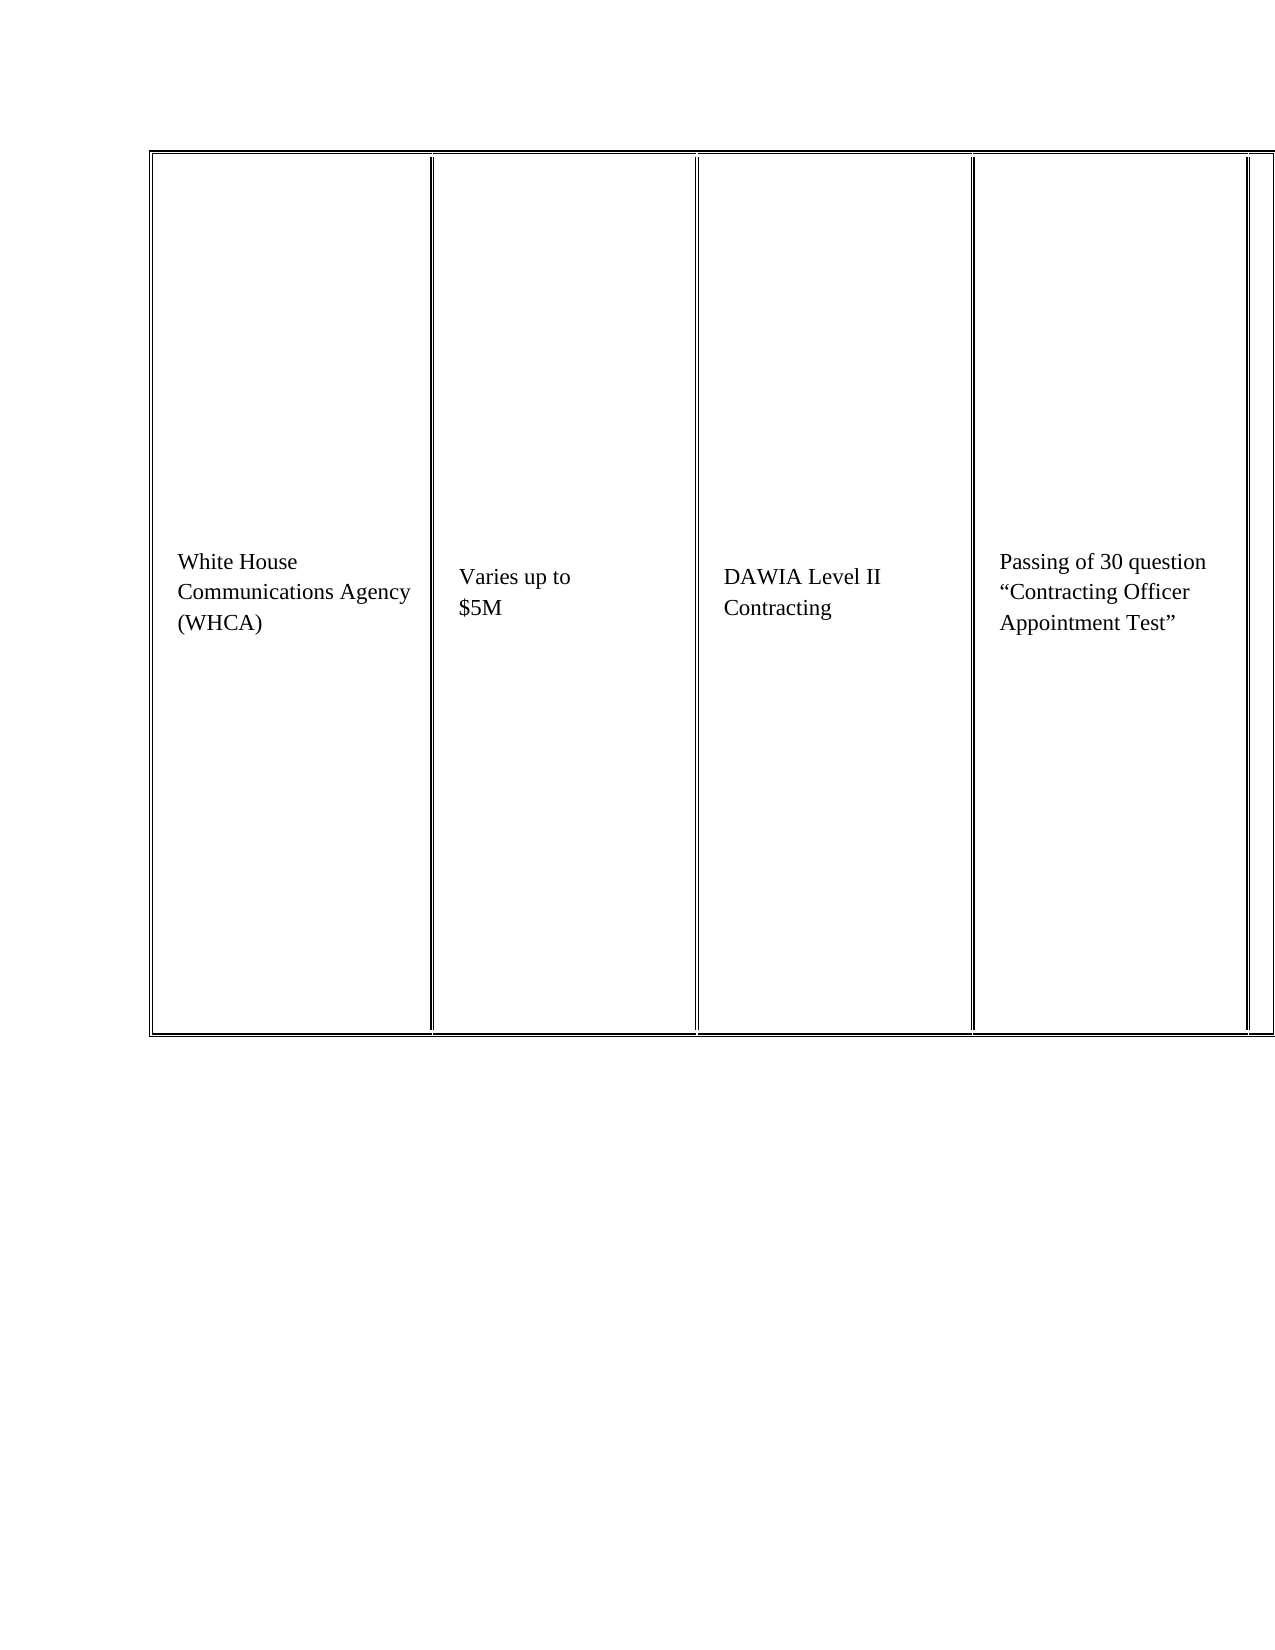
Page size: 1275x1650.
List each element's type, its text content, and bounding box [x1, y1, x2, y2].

table_cell White House Communications Agency (WHCA) [153, 154, 432, 1033]
table_cell Passing of 30 question “Contracting Officer Appointment Test” [973, 154, 1248, 1033]
table_cell Varies up to $5M [432, 152, 697, 1033]
table_cell DAWIA Level II Contracting [697, 152, 973, 1033]
